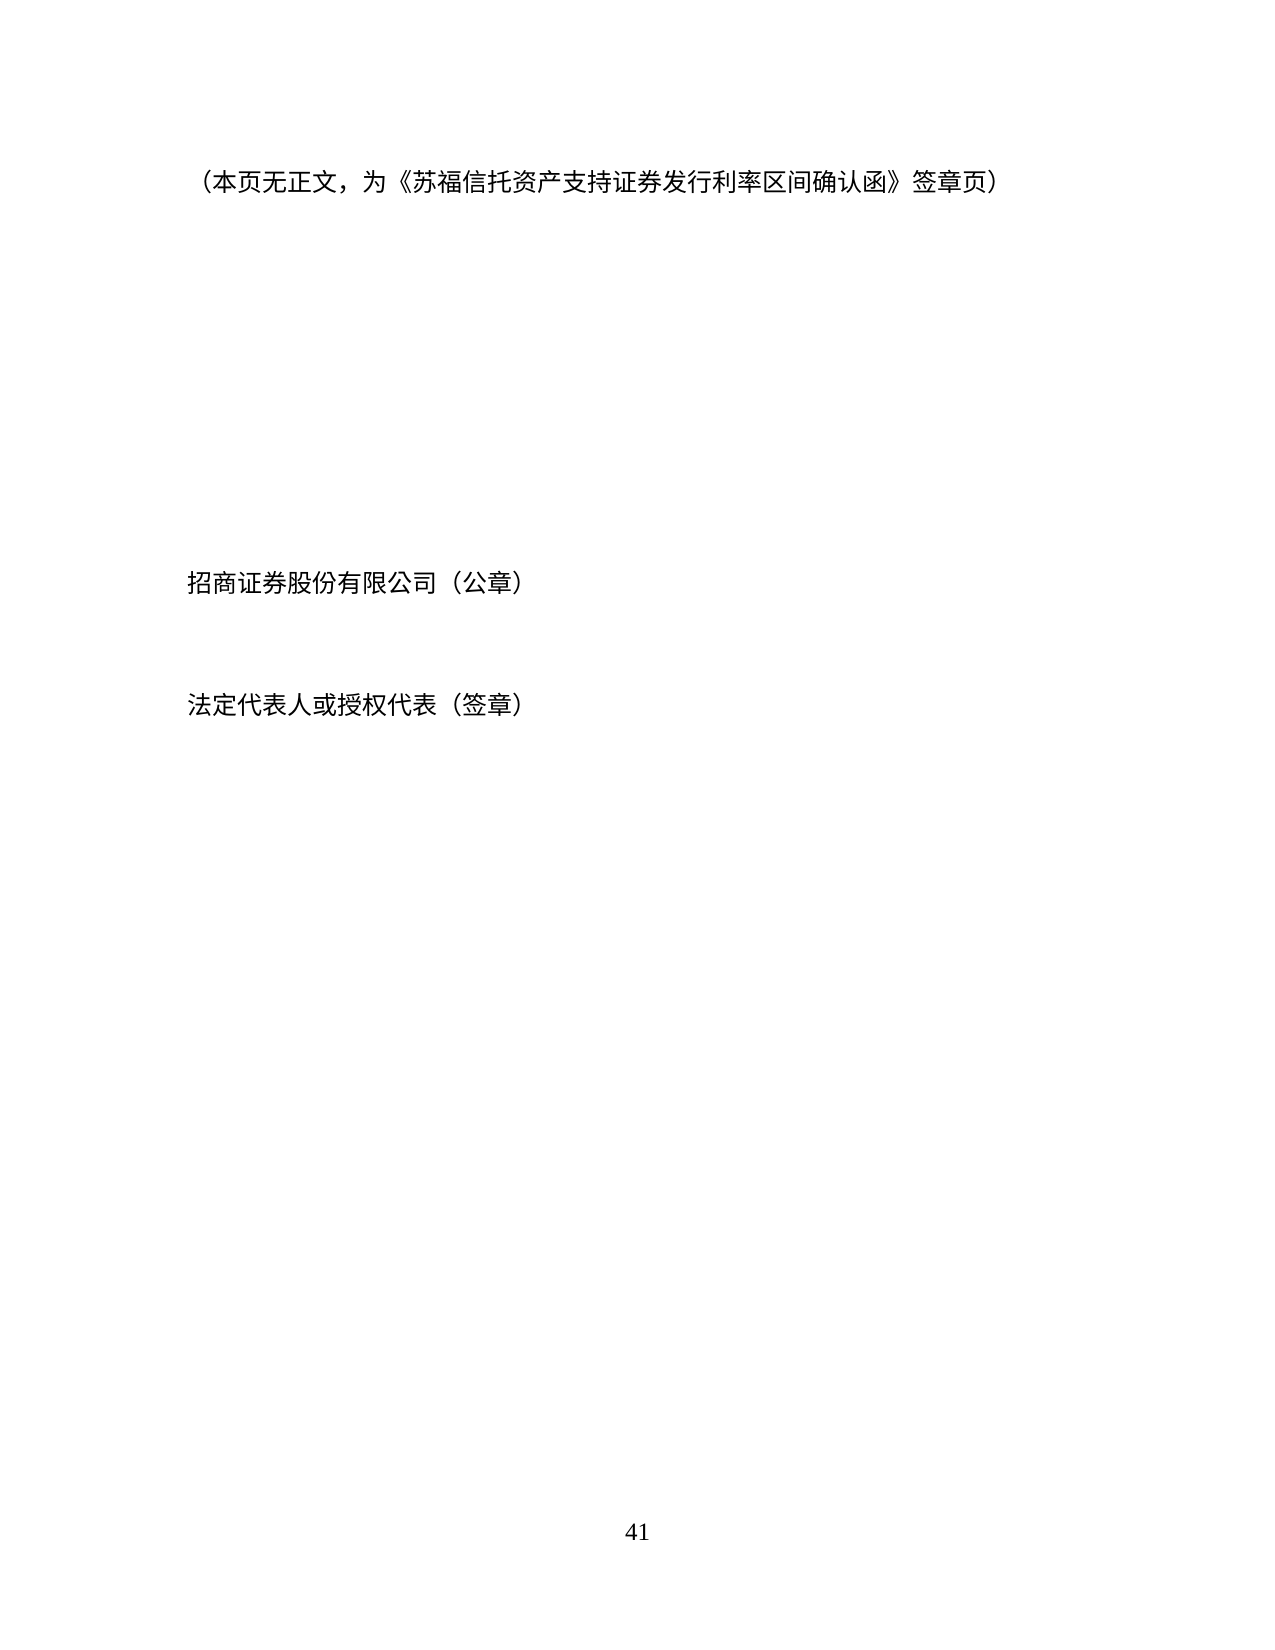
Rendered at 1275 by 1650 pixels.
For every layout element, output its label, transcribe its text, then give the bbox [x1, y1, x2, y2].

text 法定代表人或授权代表（签章） [187, 686, 1038, 722]
text （公章） [187, 563, 1038, 599]
text （本页无正文，为《信托资产支持证券发行利率区间确认函》签章页） [187, 162, 1038, 199]
